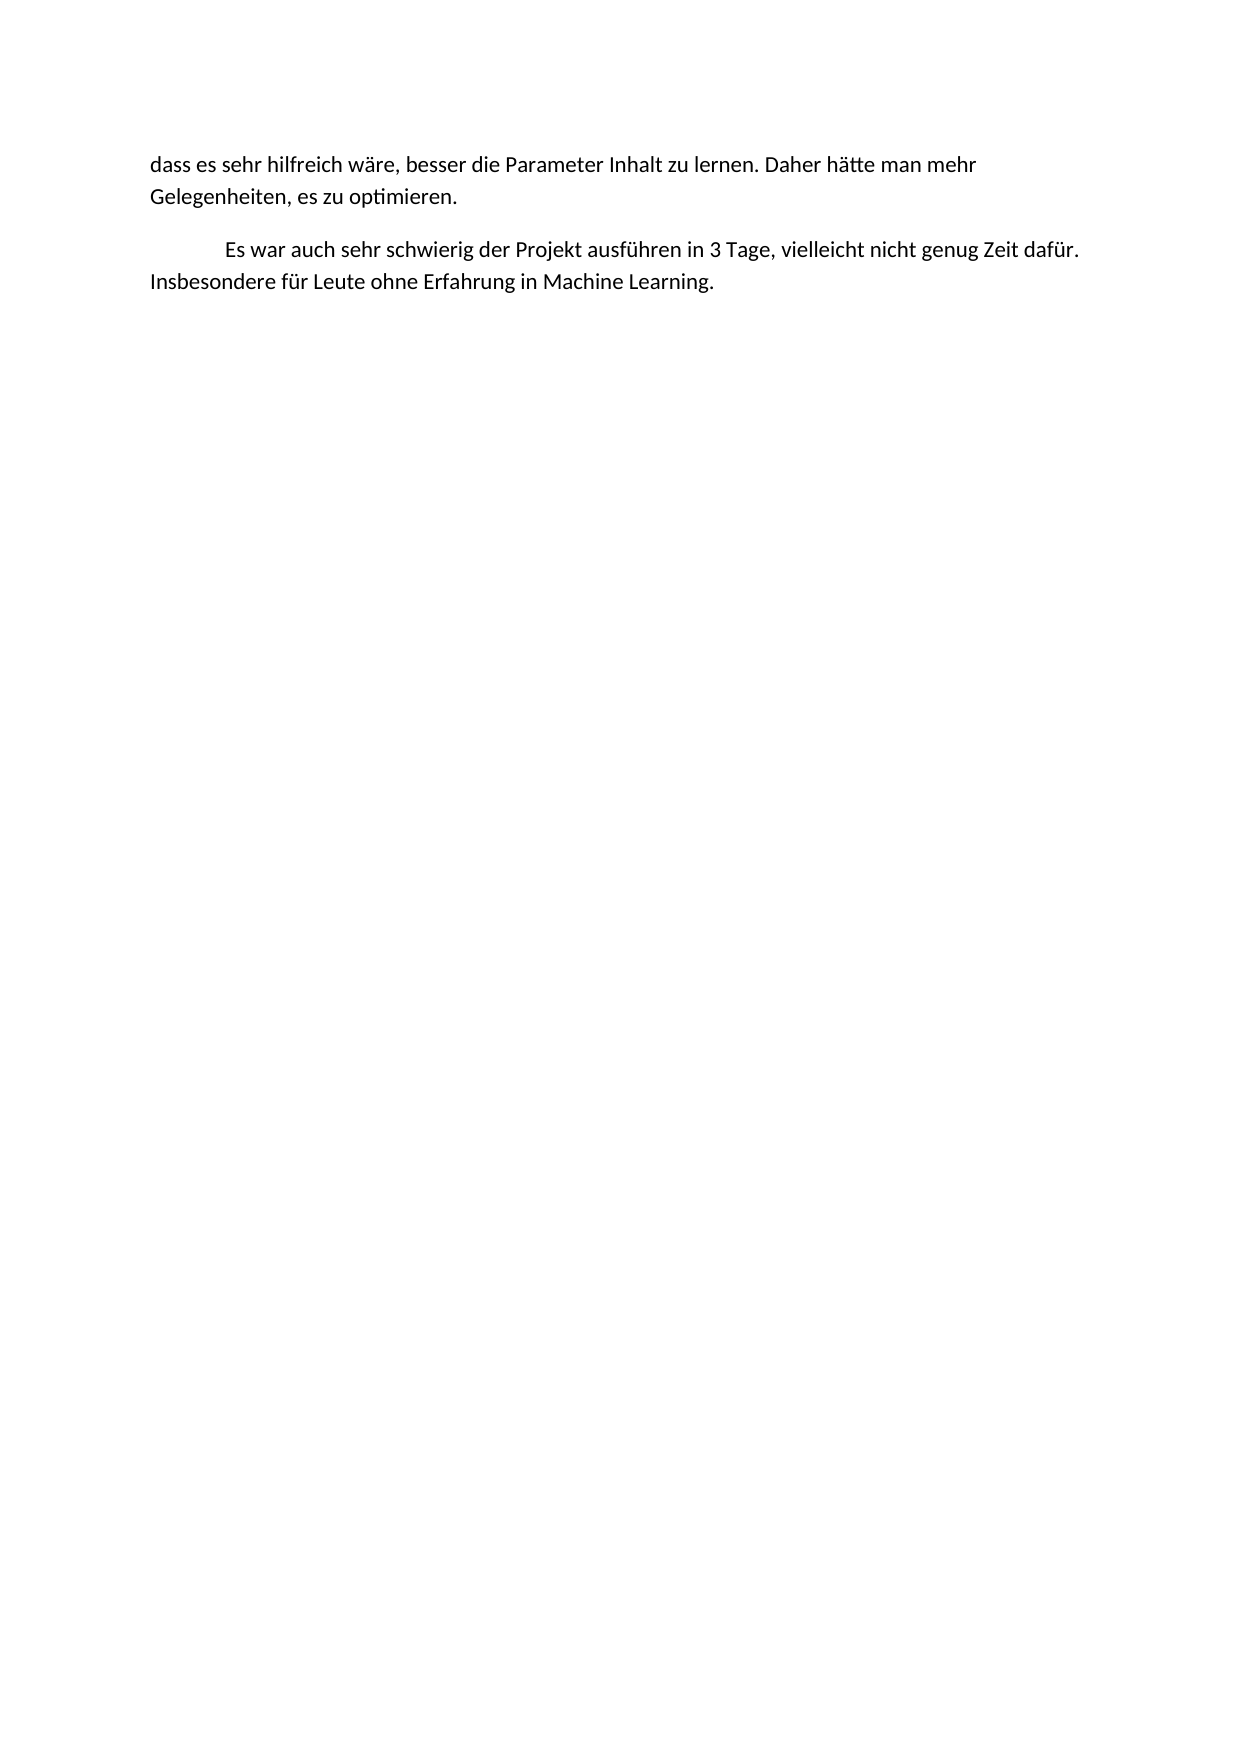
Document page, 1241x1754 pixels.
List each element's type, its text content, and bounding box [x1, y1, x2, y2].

text Es war auch sehr schwierig der Projekt ausführen in 3 Tage, vielleicht nicht genug Zeit dafür. Insbesondere für Leute ohne Erfahrung in Machine Learning. [150, 235, 1090, 295]
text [150, 150, 1090, 210]
